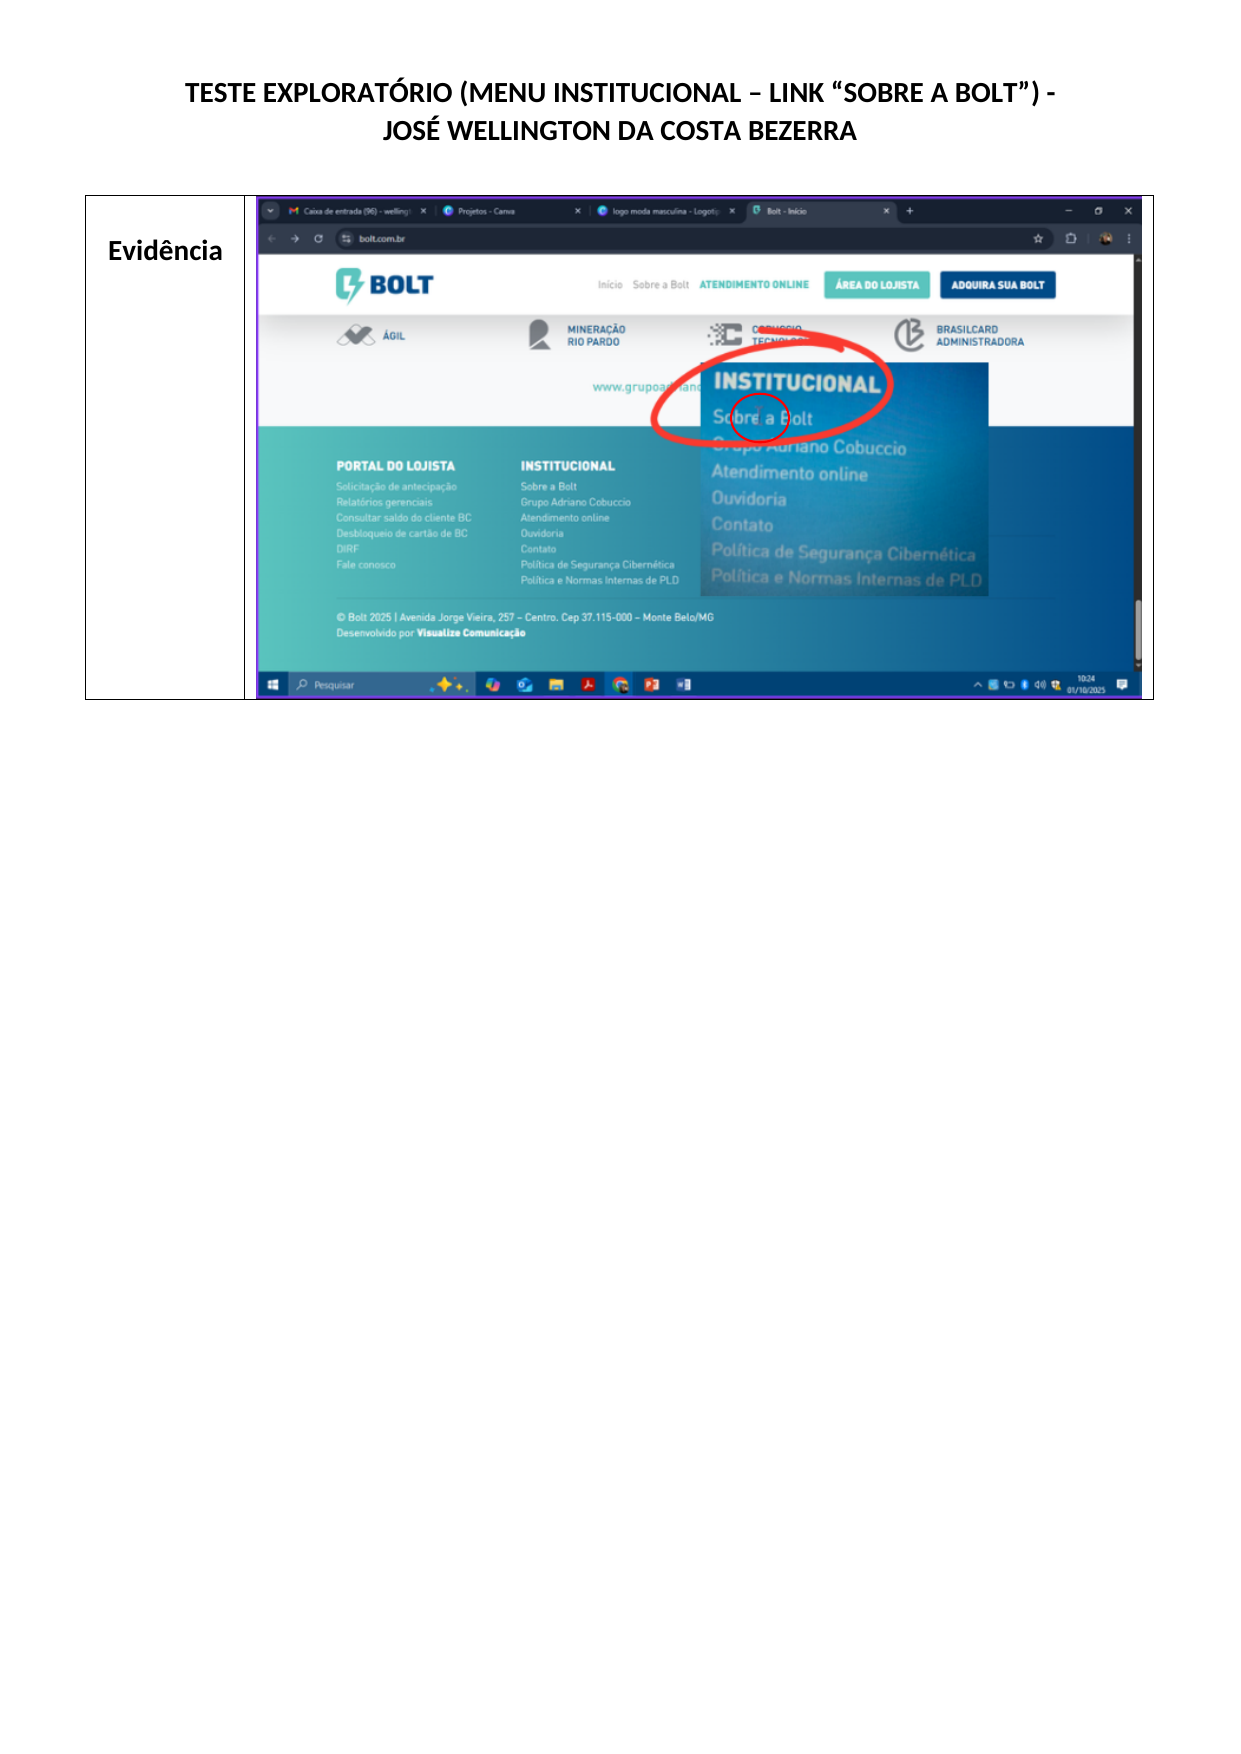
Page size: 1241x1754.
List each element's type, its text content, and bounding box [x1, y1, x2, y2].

table_cell Evidência [86, 196, 244, 699]
table_cell [1142, 196, 1153, 699]
table_cell [245, 196, 256, 699]
picture [256, 196, 1142, 699]
